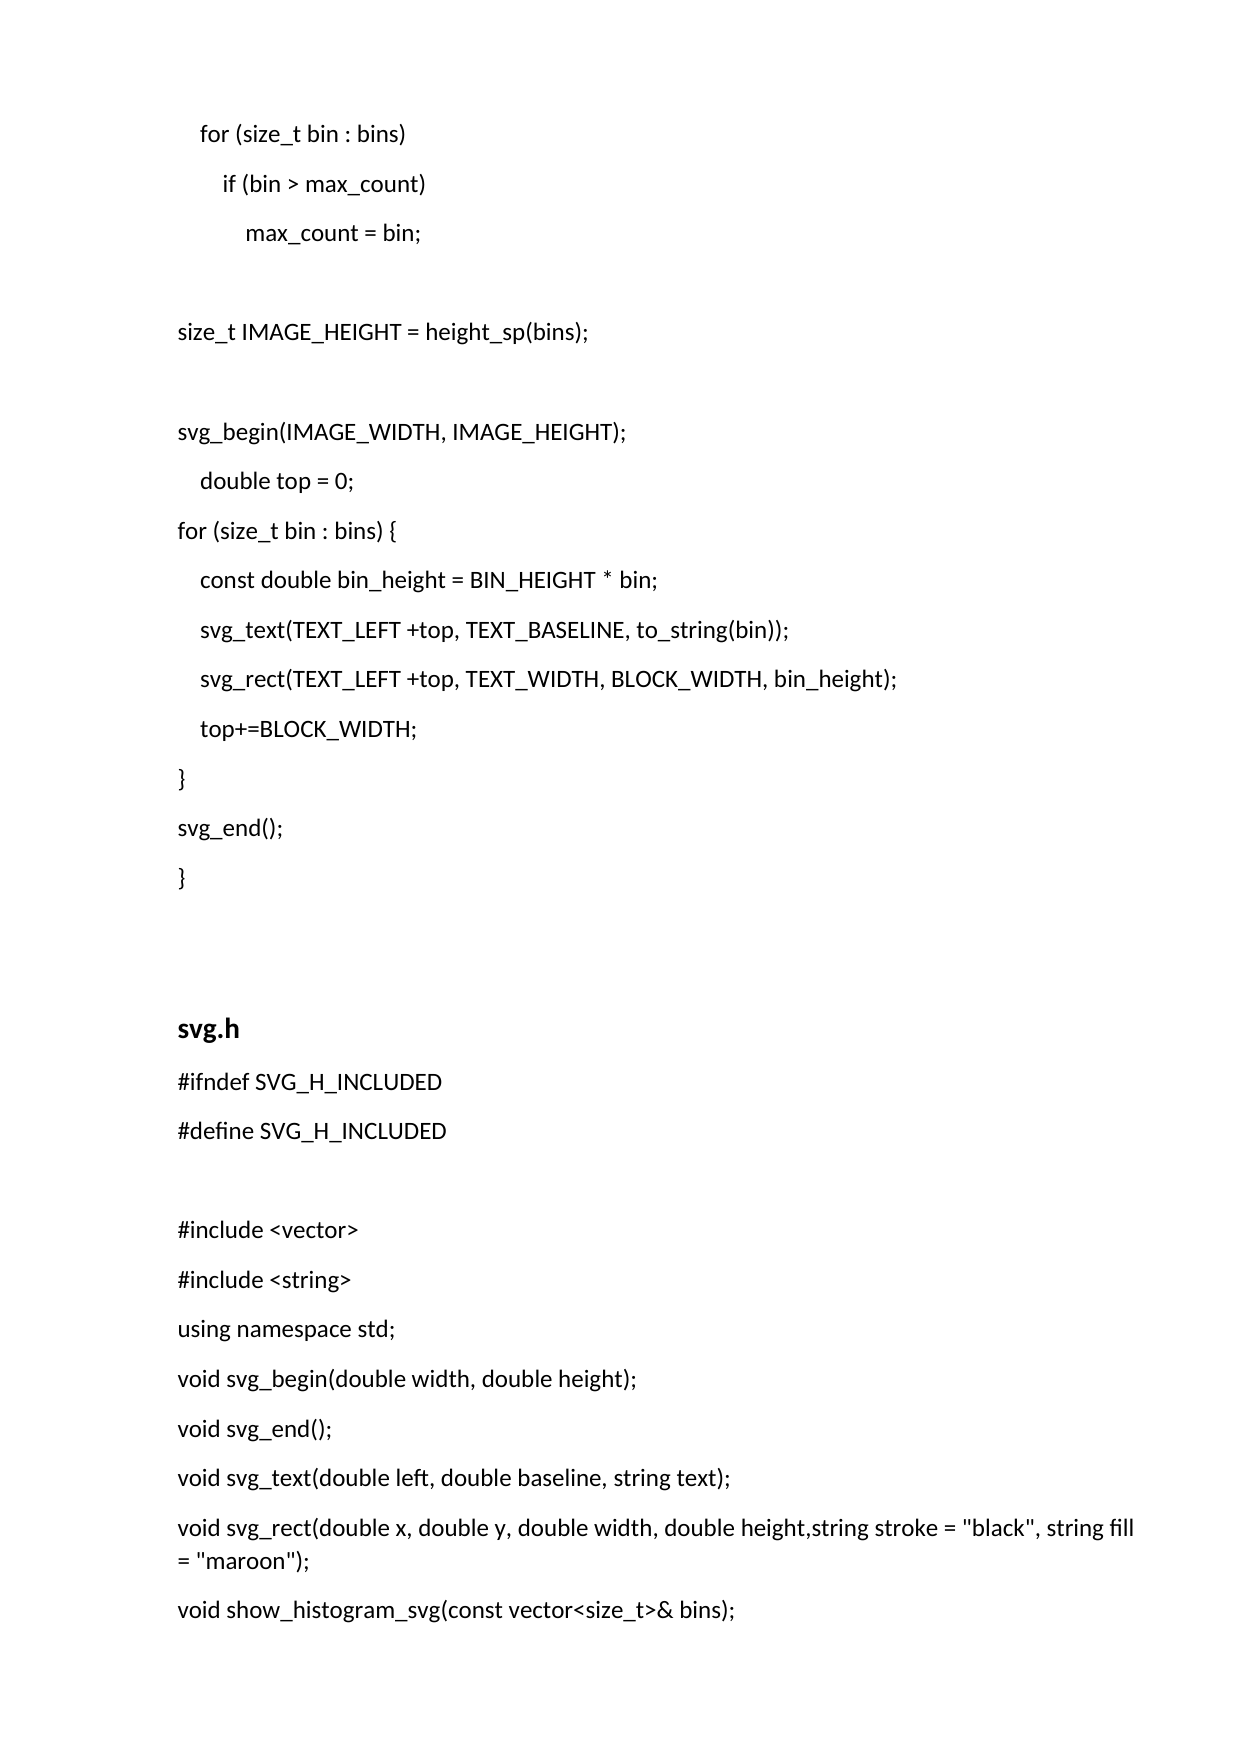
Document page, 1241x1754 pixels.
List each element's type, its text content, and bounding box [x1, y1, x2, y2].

text } [177, 862, 1152, 892]
text #define SVG_H_INCLUDED [177, 1115, 1152, 1146]
text void svg_text(double left, double baseline, string text); [177, 1462, 1152, 1493]
text const double bin_height = BIN_HEIGHT * bin; [177, 564, 1152, 595]
text if (bin > max_count) [177, 168, 1152, 198]
text void show_histogram_svg(const vector<size_t>& bins); [177, 1594, 1152, 1625]
text void svg_end(); [177, 1413, 1152, 1443]
text max_count = bin; [177, 217, 1152, 248]
text svg_rect(TEXT_LEFT +top, TEXT_WIDTH, BLOCK_WIDTH, bin_height); [177, 663, 1152, 694]
text double top = 0; [177, 465, 1152, 496]
text void svg_rect(double x, double y, double width, double height,string stroke = "black", string fill = "maroon"); [177, 1512, 1152, 1575]
text #ifndef SVG_H_INCLUDED [177, 1066, 1152, 1096]
text svg_text(TEXT_LEFT +top, TEXT_BASELINE, to_string(bin)); [177, 614, 1152, 644]
text void svg_begin(double width, double height); [177, 1363, 1152, 1394]
text for (size_t bin : bins) [177, 118, 1152, 149]
text for (size_t bin : bins) { [177, 515, 1152, 545]
text #include <vector> [177, 1214, 1152, 1245]
text svg.h [177, 1011, 1152, 1046]
text svg_end(); [177, 812, 1152, 843]
text } [177, 763, 1152, 793]
text #include <string> [177, 1264, 1152, 1294]
text top+=BLOCK_WIDTH; [177, 713, 1152, 744]
text size_t IMAGE_HEIGHT = height_sp(bins); [177, 316, 1152, 347]
text using namespace std; [177, 1314, 1152, 1344]
text svg_begin(IMAGE_WIDTH, IMAGE_HEIGHT); [177, 416, 1152, 446]
